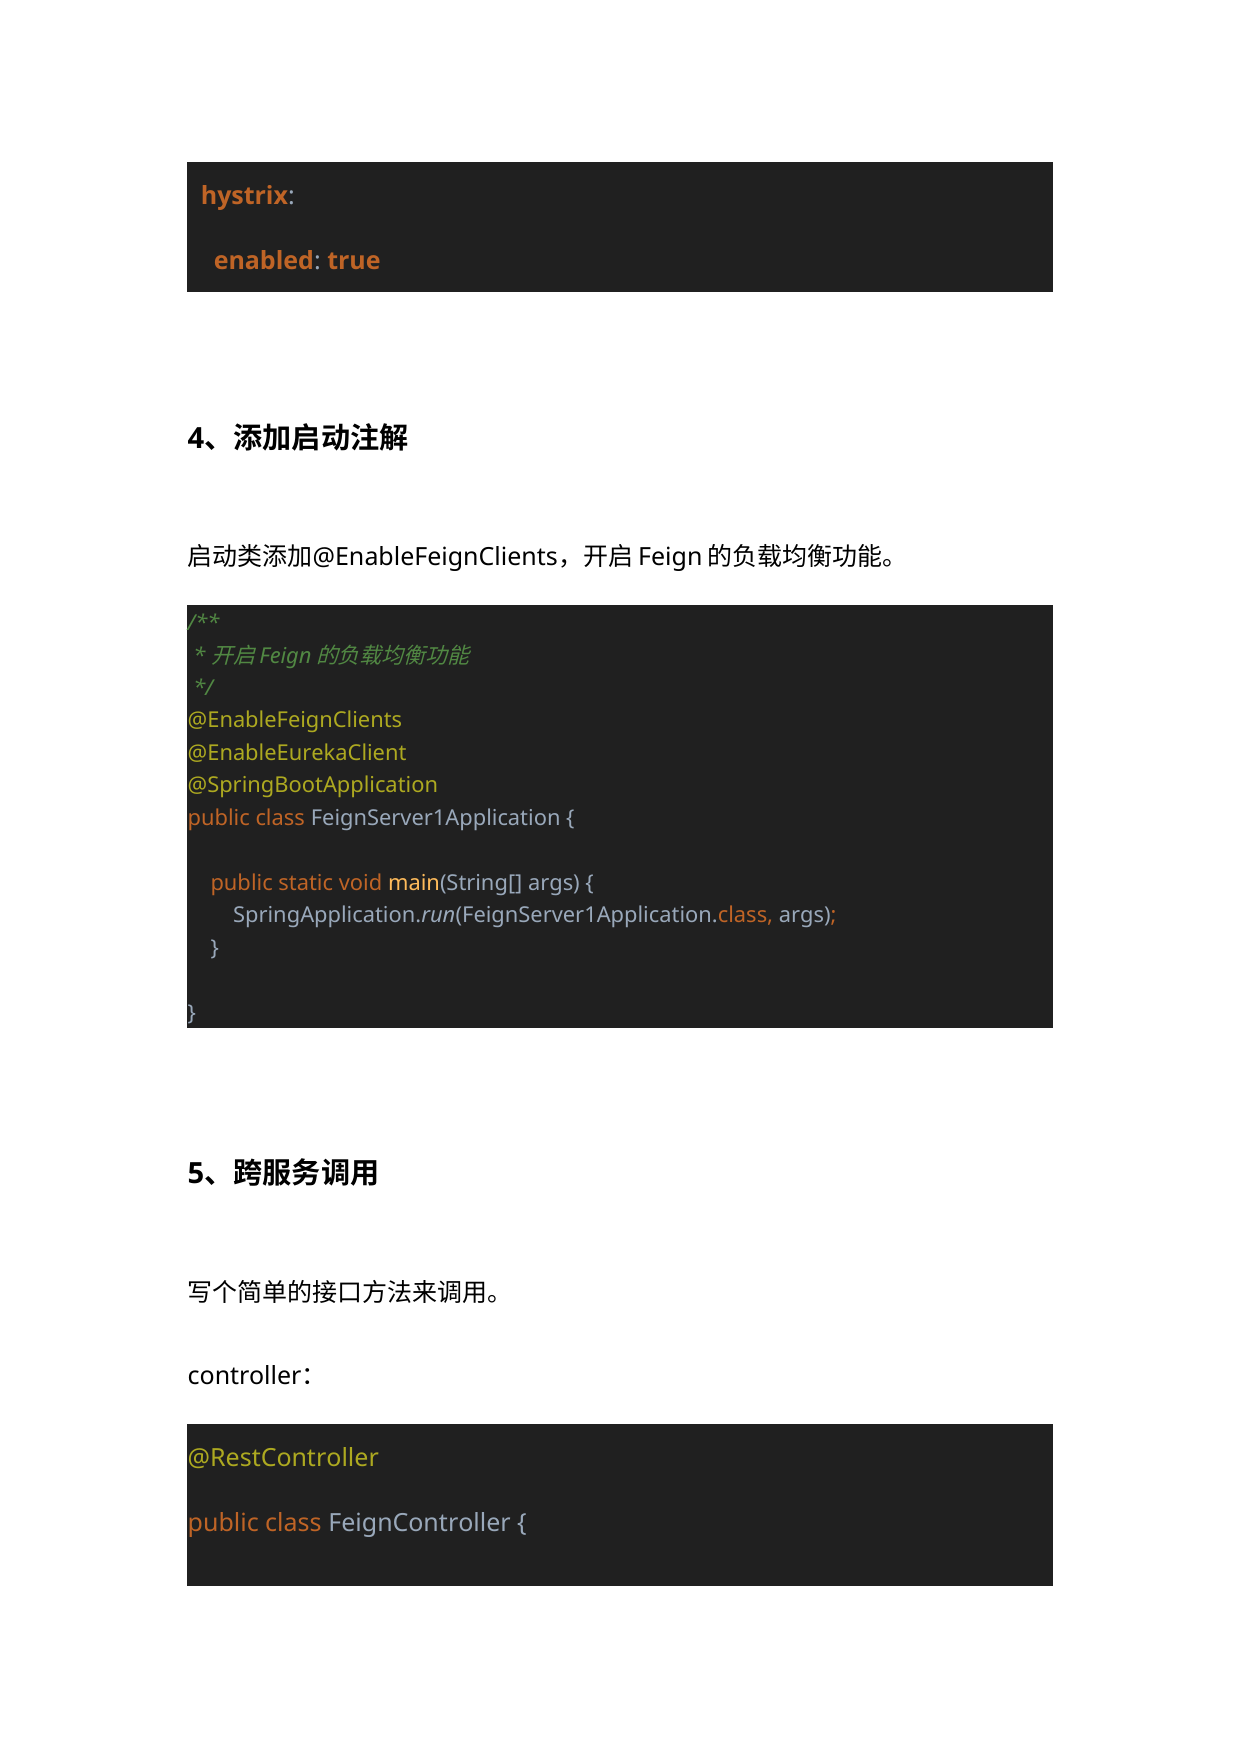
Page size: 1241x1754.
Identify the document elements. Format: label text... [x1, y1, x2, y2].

text SpringApplication.run(FeignServer1Application.class, args); [187, 898, 1053, 930]
text 写个简单的接口方法来调用。 [187, 1258, 1053, 1323]
text } [187, 930, 1053, 963]
text public class FeignController { [187, 1489, 1053, 1554]
text @EnableFeignClients [187, 703, 1053, 735]
text } [187, 995, 1053, 1028]
text @RestController [187, 1424, 1053, 1489]
text public static void main(String[] args) { [187, 865, 1053, 898]
text @EnableEurekaClient [187, 735, 1053, 768]
text * 开启Feign的负载均衡功能 [187, 638, 1053, 670]
text */ [187, 670, 1053, 703]
text controller： [187, 1341, 1053, 1406]
text public class FeignServer1Application { [187, 800, 1053, 833]
text 启动类添加@EnableFeignClients，开启Feign的负载均衡功能。 [187, 522, 1053, 587]
text hystrix: [187, 162, 1053, 227]
text @SpringBootApplication [187, 768, 1053, 800]
subtitle 5、跨服务调用 [187, 1139, 1053, 1204]
subtitle 4、添加启动注解 [187, 403, 1053, 468]
text /** [187, 605, 1053, 638]
text enabled: true [187, 227, 1053, 292]
